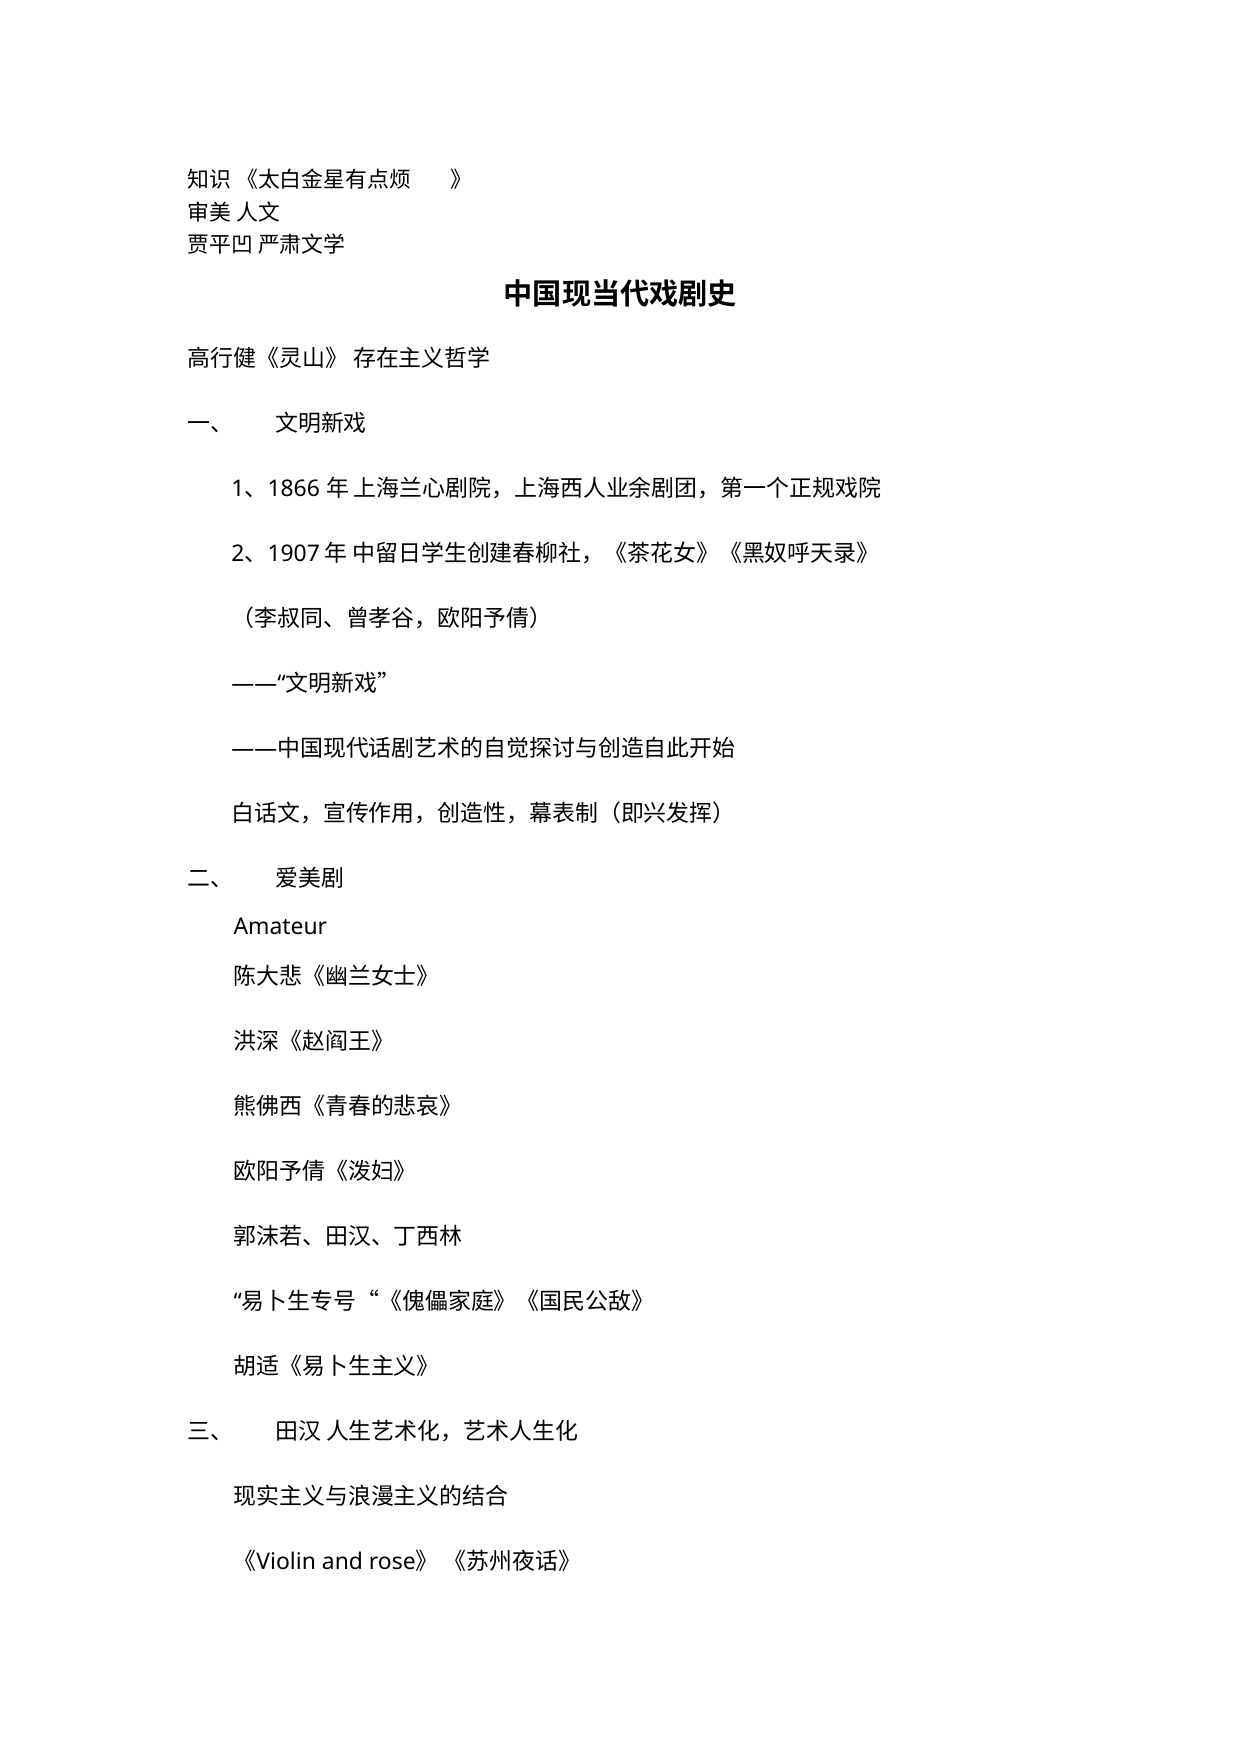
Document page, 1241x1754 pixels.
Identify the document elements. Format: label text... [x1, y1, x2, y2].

list 陈大悲《幽兰女士》 [233, 942, 1053, 1007]
text 审美 人文 [187, 194, 1053, 227]
list Amateur [233, 909, 1053, 942]
list 田汉 人生艺术化，艺术人生化 [187, 1397, 1053, 1462]
text ——“文明新戏” [231, 649, 1053, 714]
text 高行健《灵山》 存在主义哲学 [187, 324, 1053, 389]
list 欧阳予倩《泼妇》 [233, 1137, 1053, 1202]
list 洪深《赵阎王》 [233, 1007, 1053, 1072]
list 胡适《易卜生主义》 [233, 1332, 1053, 1397]
text 贾平凹 严肃文学 [187, 227, 1053, 259]
list 《Violin and rose》 《苏州夜话》 [233, 1527, 1053, 1592]
list 郭沫若、田汉、丁西林 [233, 1202, 1053, 1267]
text 知识 《太白金星有点烦 》 [187, 162, 1053, 194]
text 中国现当代戏剧史 [187, 259, 1053, 324]
list 现实主义与浪漫主义的结合 [233, 1462, 1053, 1527]
text 1、1866 年 上海兰心剧院，上海西人业余剧团，第一个正规戏院 [231, 454, 1053, 519]
list 文明新戏 [187, 389, 1053, 454]
text ——中国现代话剧艺术的自觉探讨与创造自此开始 [231, 714, 1053, 779]
list “易卜生专号“《傀儡家庭》《国民公敌》 [233, 1267, 1053, 1332]
text 2、1907年 中留日学生创建春柳社，《茶花女》《黑奴呼天录》 [231, 519, 1053, 584]
list 爱美剧 [187, 844, 1053, 909]
text （李叔同、曾孝谷，欧阳予倩） [231, 584, 1053, 649]
text 白话文，宣传作用，创造性，幕表制（即兴发挥） [231, 779, 1053, 844]
list 熊佛西《青春的悲哀》 [233, 1072, 1053, 1137]
